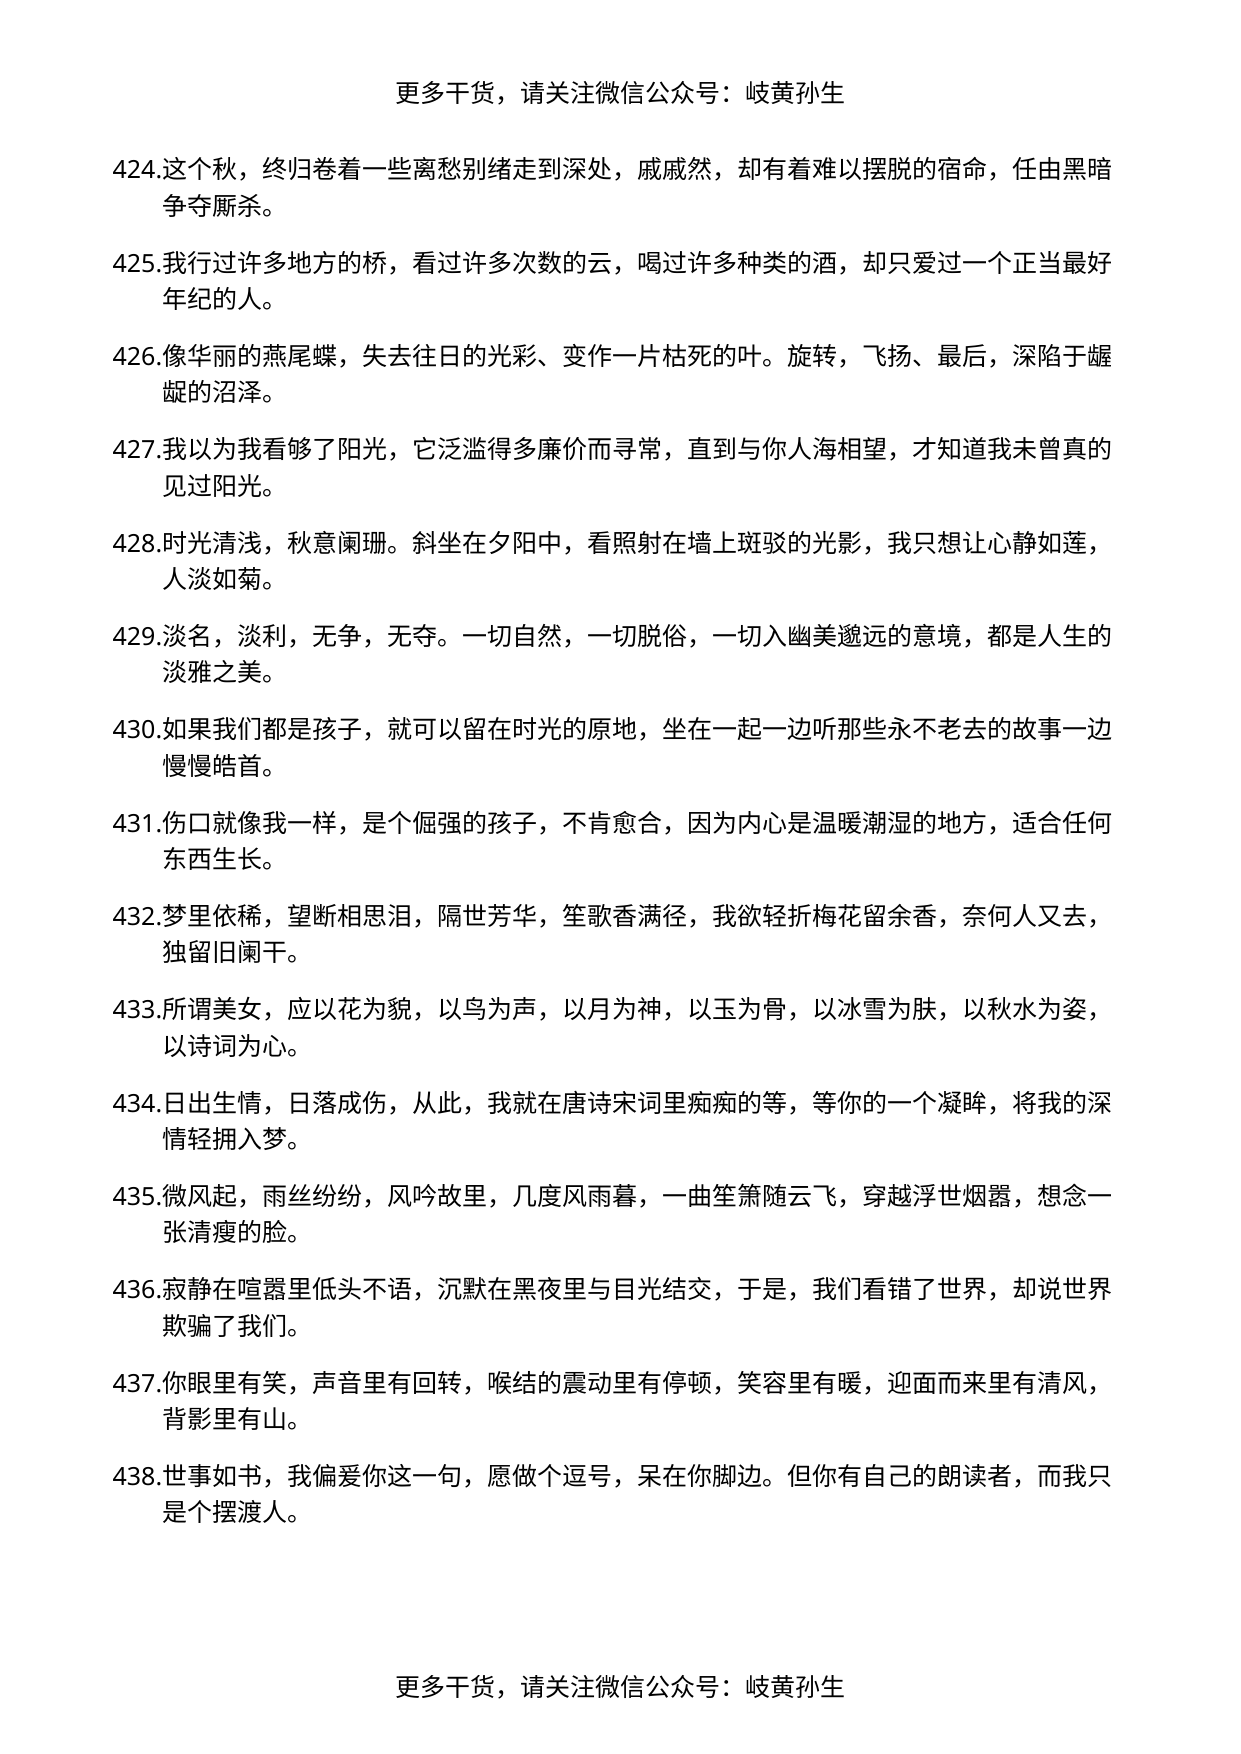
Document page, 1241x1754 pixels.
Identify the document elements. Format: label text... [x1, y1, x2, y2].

list 寂静在喧嚣里低头不语，沉默在黑夜里与目光结交，于是，我们看错了世界，却说世界欺骗了我们。 [112, 1270, 1128, 1342]
list 微风起，雨丝纷纷，风吟故里，几度风雨暮，一曲笙箫随云飞，穿越浮世烟嚣，想念一张清瘦的脸。 [112, 1177, 1128, 1249]
list 淡名，淡利，无争，无夺。一切自然，一切脱俗，一切入幽美邈远的意境，都是人生的淡雅之美。 [112, 617, 1128, 689]
list 我以为我看够了阳光，它泛滥得多廉价而寻常，直到与你人海相望，才知道我未曾真的见过阳光。 [112, 430, 1128, 502]
list 时光清浅，秋意阑珊。斜坐在夕阳中，看照射在墙上斑驳的光影，我只想让心静如莲，人淡如菊。 [112, 523, 1128, 596]
list 伤口就像我一样，是个倔强的孩子，不肯愈合，因为内心是温暖潮湿的地方，适合任何东西生长。 [112, 803, 1128, 876]
list 你眼里有笑，声音里有回转，喉结的震动里有停顿，笑容里有暖，迎面而来里有清风，背影里有山。 [112, 1363, 1128, 1436]
list 如果我们都是孩子，就可以留在时光的原地，坐在一起一边听那些永不老去的故事一边慢慢皓首。 [112, 710, 1128, 782]
list 日出生情，日落成伤，从此，我就在唐诗宋词里痴痴的等，等你的一个凝眸，将我的深情轻拥入梦。 [112, 1083, 1128, 1156]
list 梦里依稀，望断相思泪，隔世芳华，笙歌香满径，我欲轻折梅花留余香，奈何人又去，独留旧阑干。 [112, 897, 1128, 969]
list 这个秋，终归卷着一些离愁别绪走到深处，戚戚然，却有着难以摆脱的宿命，任由黑暗争夺厮杀。 [112, 150, 1128, 222]
list 像华丽的燕尾蝶，失去往日的光彩、变作一片枯死的叶。旋转，飞扬、最后，深陷于龌龊的沼泽。 [112, 337, 1128, 409]
list 世事如书，我偏爰你这一句，愿做个逗号，呆在你脚边。但你有自己的朗读者，而我只是个摆渡人。 [112, 1457, 1128, 1529]
list 我行过许多地方的桥，看过许多次数的云，喝过许多种类的酒，却只爱过一个正当最好年纪的人。 [112, 243, 1128, 316]
list 所谓美女，应以花为貌，以鸟为声，以月为神，以玉为骨，以冰雪为肤，以秋水为姿，以诗词为心。 [112, 990, 1128, 1062]
